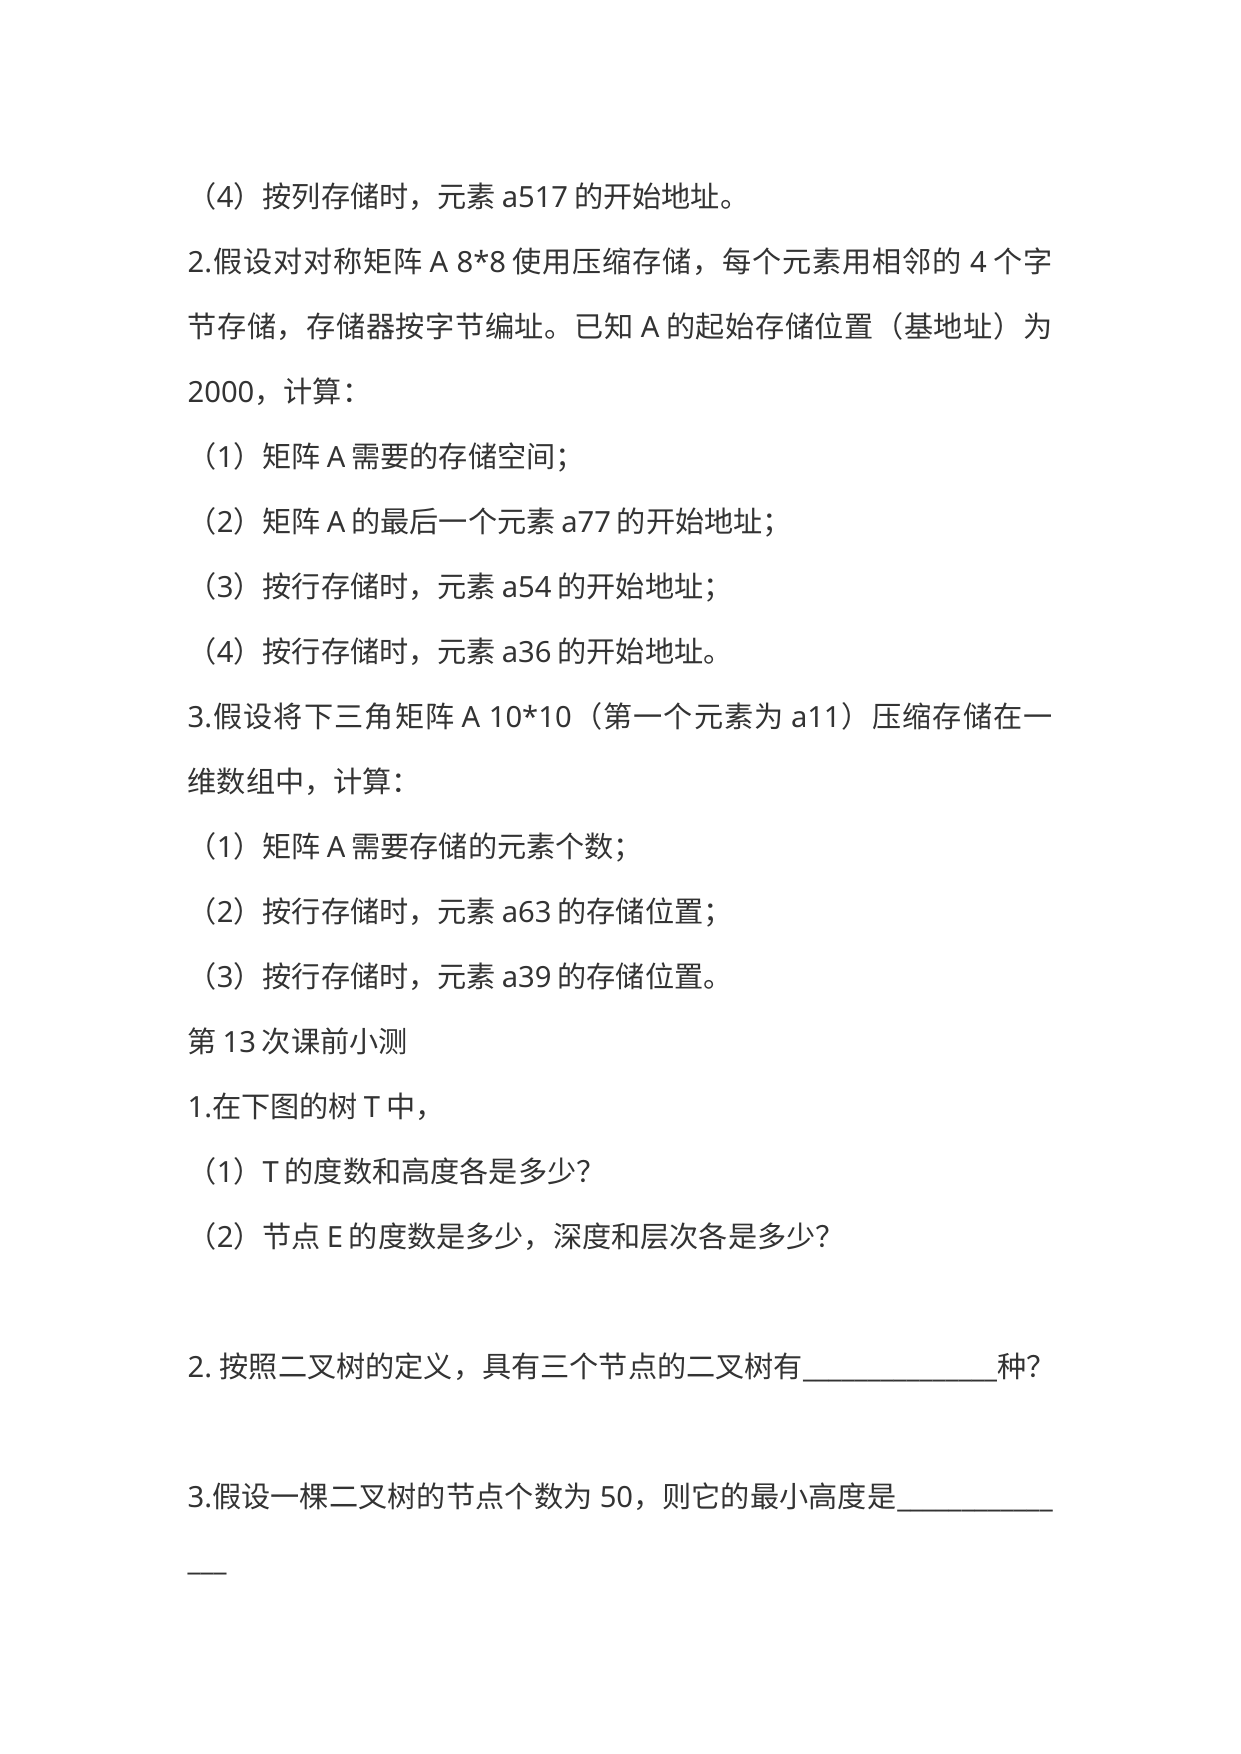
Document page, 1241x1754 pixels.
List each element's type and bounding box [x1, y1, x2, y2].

text [187, 1007, 1053, 1592]
text [187, 162, 1053, 1007]
